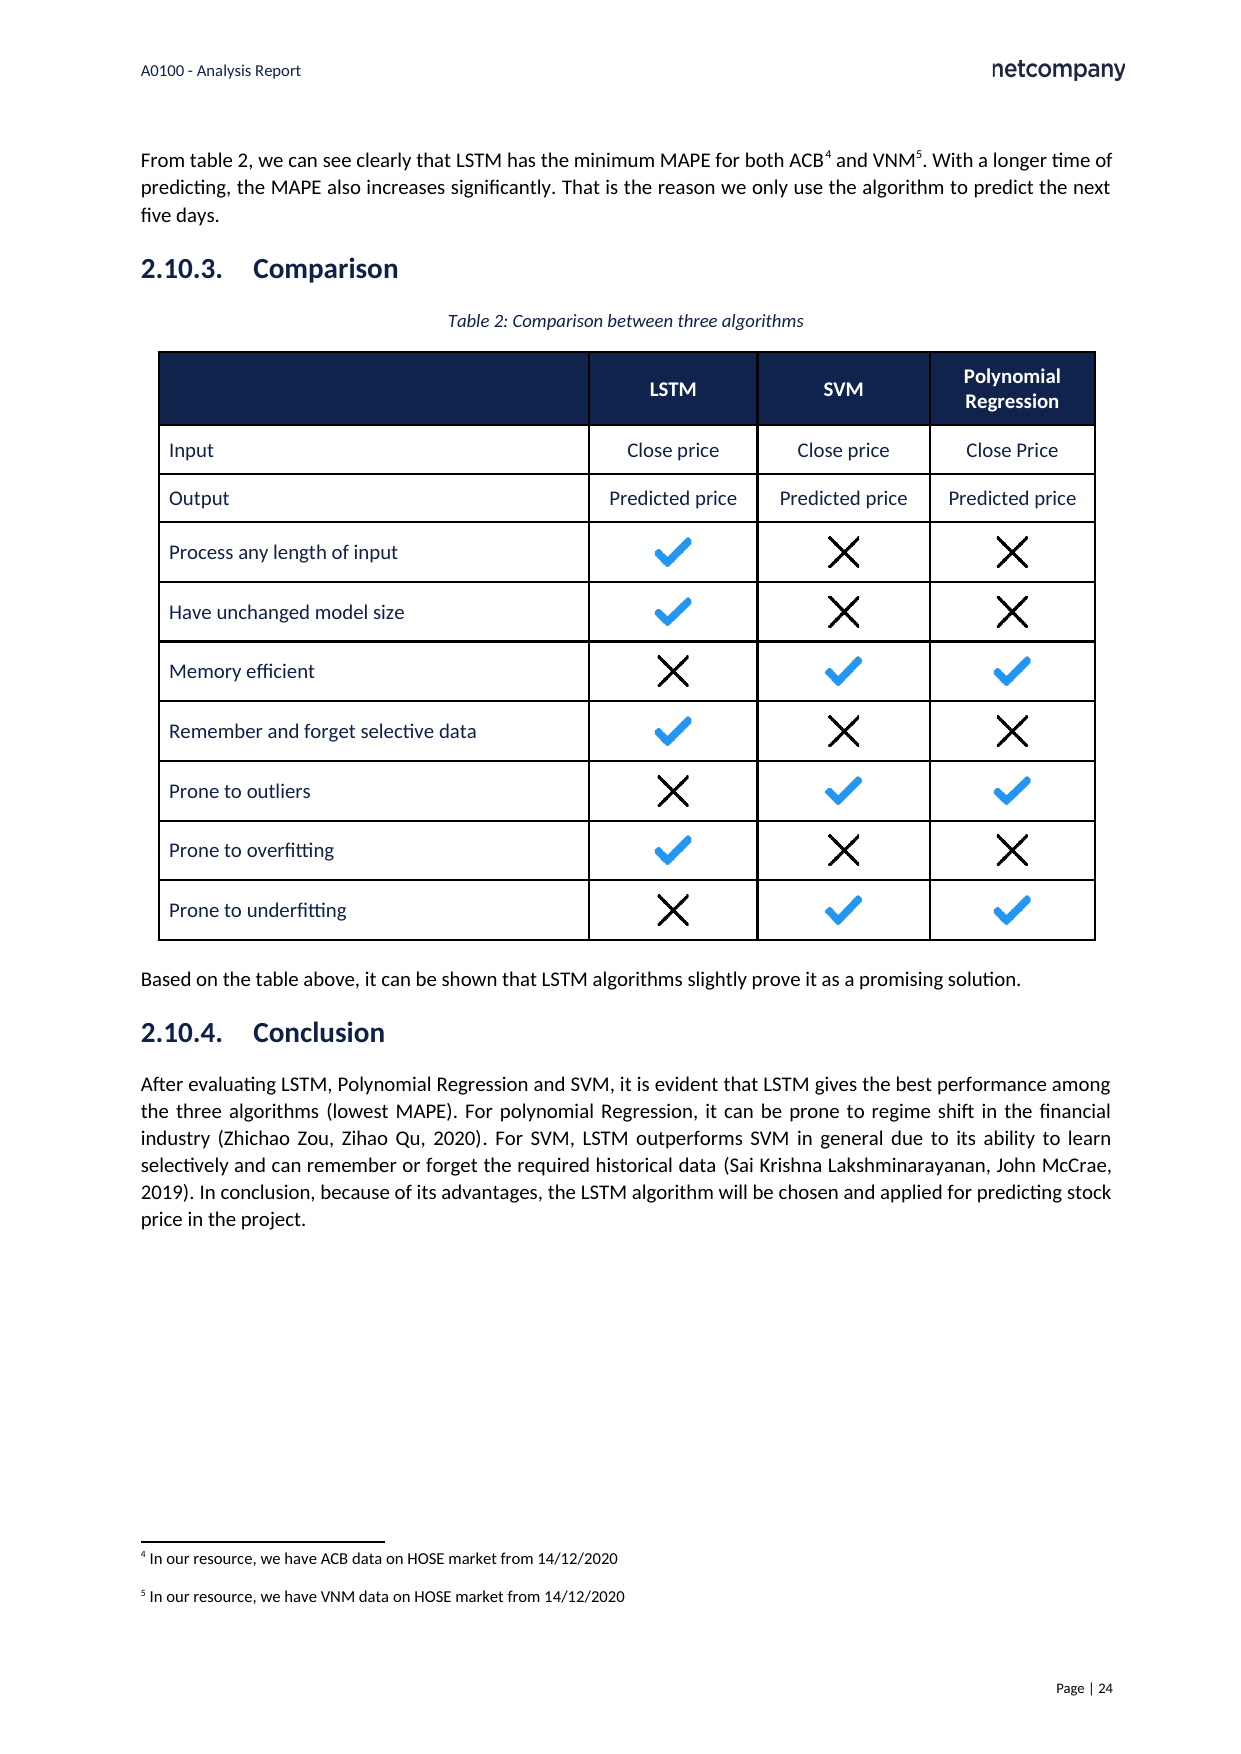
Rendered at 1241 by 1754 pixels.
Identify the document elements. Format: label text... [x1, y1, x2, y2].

table_cell Predicted price [590, 475, 756, 521]
table_cell [759, 881, 929, 939]
picture [993, 772, 1031, 809]
table_cell [931, 643, 1094, 700]
table_cell Close price [759, 426, 929, 473]
table_cell [931, 881, 1094, 939]
picture [996, 834, 1028, 866]
table_cell [590, 881, 756, 939]
picture [657, 775, 689, 807]
table_cell [931, 523, 1094, 581]
table_header SVM [759, 353, 929, 424]
table_cell [590, 643, 756, 700]
picture [825, 891, 862, 929]
picture [657, 894, 689, 926]
table_header LSTM [590, 353, 756, 424]
picture [993, 891, 1031, 929]
table_header [160, 353, 588, 424]
table_cell [590, 762, 756, 819]
picture [992, 60, 1125, 81]
table_cell [759, 643, 929, 700]
table_cell [931, 702, 1094, 760]
table_cell Output [160, 475, 588, 521]
table_header Polynomial Regression [931, 353, 1094, 424]
table_cell [590, 583, 756, 640]
table_cell Have unchanged model size [160, 583, 588, 640]
picture [657, 655, 689, 687]
table_cell [759, 523, 929, 581]
table_cell Predicted price [759, 475, 929, 521]
picture [654, 593, 692, 630]
table_cell [590, 523, 756, 581]
picture [828, 536, 860, 568]
picture [825, 652, 862, 690]
text Based on the table above, it can be shown that LSTM algorithms slightly prove it as a promising solution. [141, 966, 1113, 991]
table_cell [931, 583, 1094, 640]
table_cell Input [160, 426, 588, 473]
text After evaluating LSTM, Polynomial Regression and SVM, it is evident that LSTM gives the best performance among the three algorithms (lowest MAPE). For polynomial Regression, it can be prone to regime shift in the financial industry . For SVM, LSTM outperforms SVM in general due to its ability to learn selectively and can remember or forget the required historical data . In conclusion, because of its advantages, the LSTM algorithm will be chosen and applied for predicting stock price in the project. [141, 1069, 1113, 1232]
picture [825, 772, 862, 809]
picture [828, 596, 860, 628]
table_cell [931, 762, 1094, 819]
picture [996, 596, 1028, 628]
table_cell Prone to overfitting [160, 822, 588, 879]
picture [996, 536, 1028, 568]
table_cell [590, 702, 756, 760]
picture [654, 712, 692, 750]
table_cell [759, 583, 929, 640]
table_cell Prone to underfitting [160, 881, 588, 939]
table_cell [759, 822, 929, 879]
picture [828, 715, 860, 747]
text From table 2, we can see clearly that LSTM has the minimum MAPE for both ACB and VNM. With a longer time of predicting, the MAPE also increases significantly. That is the reason we only use the algorithm to predict the next five days. [141, 147, 1113, 227]
picture [993, 652, 1031, 690]
table_cell [590, 822, 756, 879]
table_cell Predicted price [931, 475, 1094, 521]
table_cell Prone to outliers [160, 762, 588, 819]
table_cell [931, 822, 1094, 879]
text Table 2: Comparison between three algorithms [231, 309, 1023, 332]
table_cell Process any length of input [160, 523, 588, 581]
subtitle Conclusion [141, 1014, 1113, 1050]
table_cell Close Price [931, 426, 1094, 473]
picture [654, 832, 692, 869]
table_cell Memory efficient [160, 643, 588, 700]
table_cell Close price [590, 426, 756, 473]
table_cell [759, 702, 929, 760]
subtitle Comparison [141, 250, 1113, 286]
picture [828, 834, 860, 866]
table_cell Remember and forget selective data [160, 702, 588, 760]
picture [996, 715, 1028, 747]
picture [654, 533, 692, 571]
table_cell [759, 762, 929, 819]
